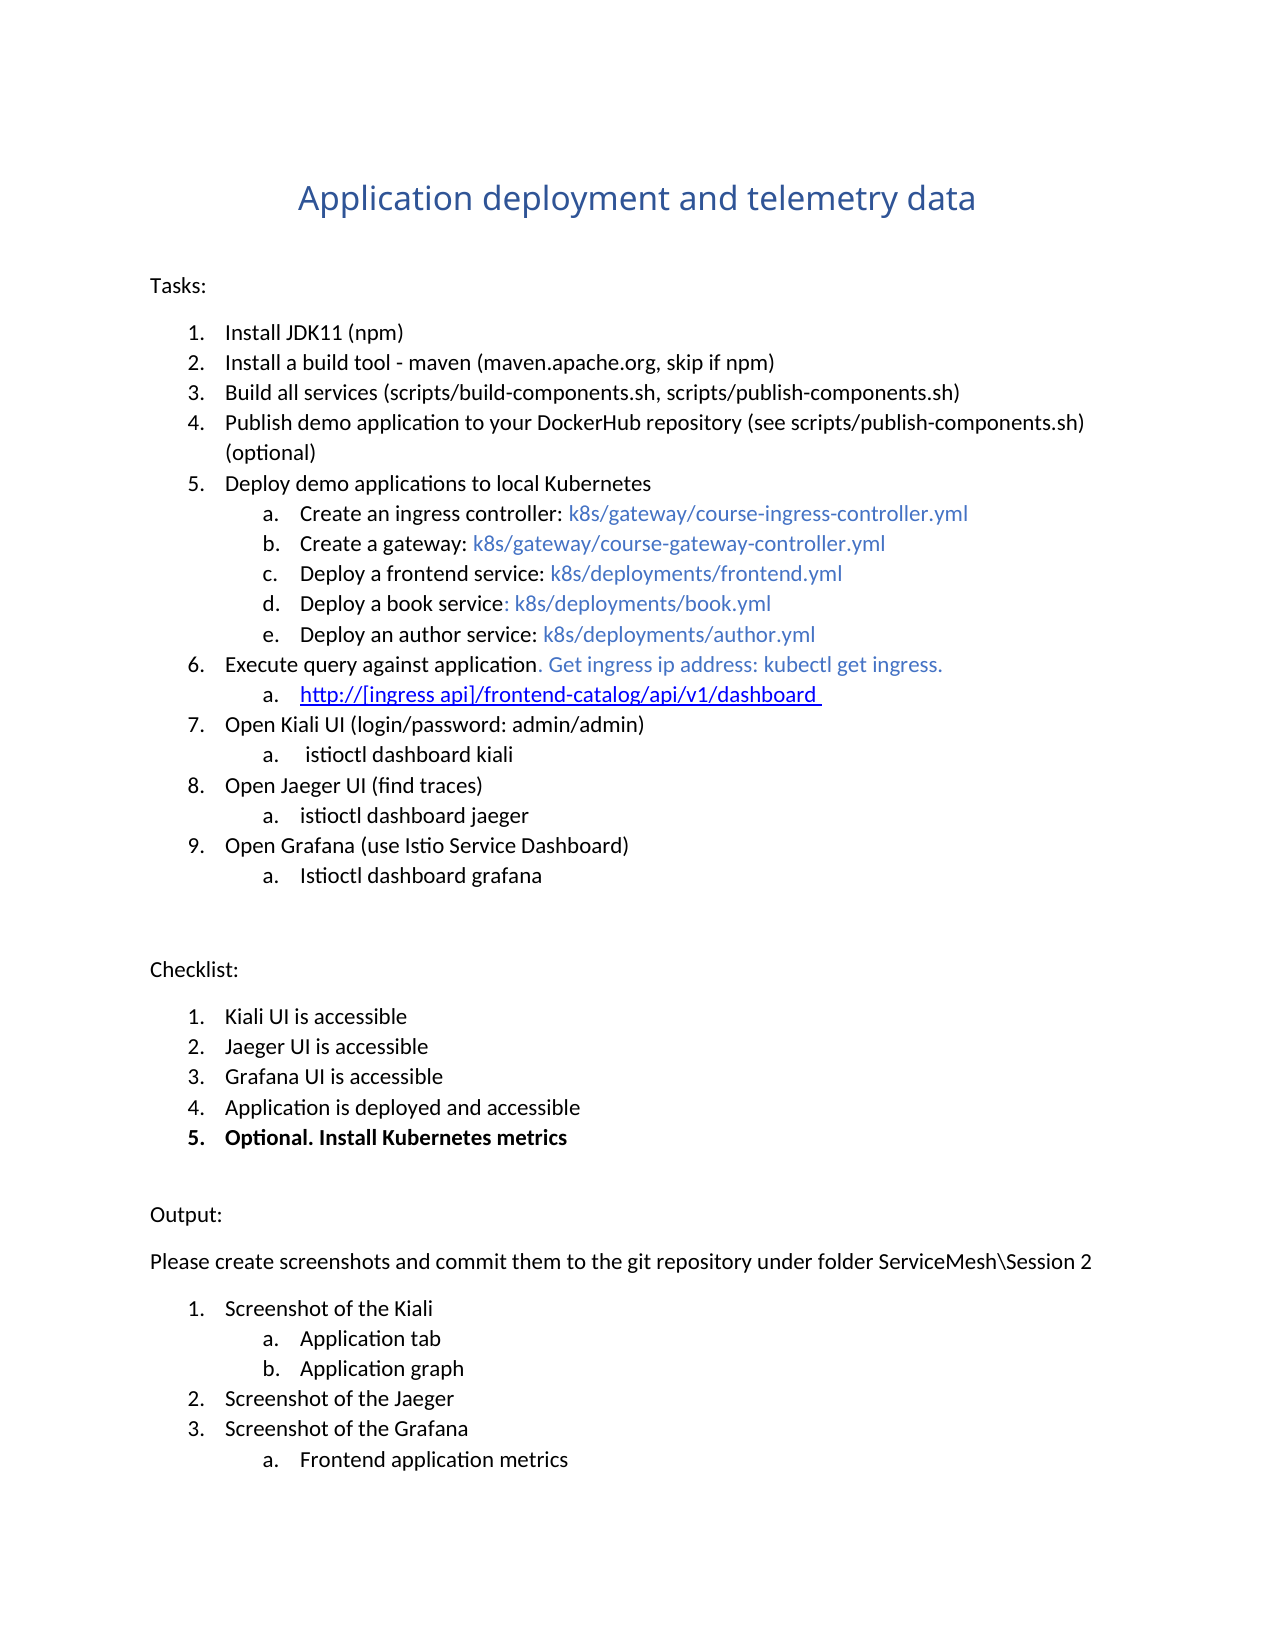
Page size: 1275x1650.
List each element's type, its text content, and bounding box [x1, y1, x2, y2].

subtitle Application deployment and telemetry data [150, 175, 1125, 220]
list Screenshot of the Grafana [187, 1414, 1125, 1443]
list Kiali UI is accessible [187, 1002, 1125, 1030]
text Checklist: [150, 955, 1125, 983]
list Screenshot of the Kiali [187, 1294, 1125, 1322]
list Build all services (scripts/build-components.sh, scripts/publish-components.sh) [187, 378, 1125, 406]
list Jaeger UI is accessible [187, 1032, 1125, 1060]
text Tasks: [150, 271, 1125, 299]
list Application tab [262, 1324, 1125, 1352]
list Application is deployed and accessible [187, 1093, 1125, 1121]
list Application graph [262, 1354, 1125, 1382]
list http://[ingress api]/frontend-catalog/api/v1/dashboard [262, 680, 1125, 708]
list Open Grafana (use Istio Service Dashboard) [187, 831, 1125, 859]
list Create a gateway: k8s/gateway/course-gateway-controller.yml [262, 529, 1125, 557]
list Publish demo application to your DockerHub repository (see scripts/publish-components.sh) (optional) [187, 408, 1125, 467]
list istioctl dashboard jaeger [262, 801, 1125, 829]
list istioctl dashboard kiali [262, 741, 1125, 769]
text Output: [150, 1200, 1125, 1228]
list Deploy a book service: k8s/deployments/book.yml [262, 589, 1125, 618]
list Open Jaeger UI (find traces) [187, 771, 1125, 799]
list Istioctl dashboard grafana [262, 861, 1125, 889]
text Please create screenshots and commit them to the git repository under folder ServiceMesh\Session 2 [150, 1247, 1125, 1275]
list Screenshot of the Jaeger [187, 1384, 1125, 1412]
list Execute query against application. Get ingress ip address: kubectl get ingress. [187, 650, 1125, 678]
list Create an ingress controller: k8s/gateway/course-ingress-controller.yml [262, 499, 1125, 527]
list Install a build tool - maven (maven.apache.org, skip if npm) [187, 348, 1125, 376]
list Frontend application metrics [262, 1445, 1125, 1473]
list Open Kiali UI (login/password: admin/admin) [187, 710, 1125, 738]
list Deploy an author service: k8s/deployments/author.yml [262, 620, 1125, 648]
list Deploy a frontend service: k8s/deployments/frontend.yml [262, 559, 1125, 587]
list Deploy demo applications to local Kubernetes [187, 469, 1125, 497]
list Grafana UI is accessible [187, 1062, 1125, 1091]
list Install JDK11 (npm) [187, 318, 1125, 346]
list Optional. Install Kubernetes metrics [187, 1123, 1125, 1151]
